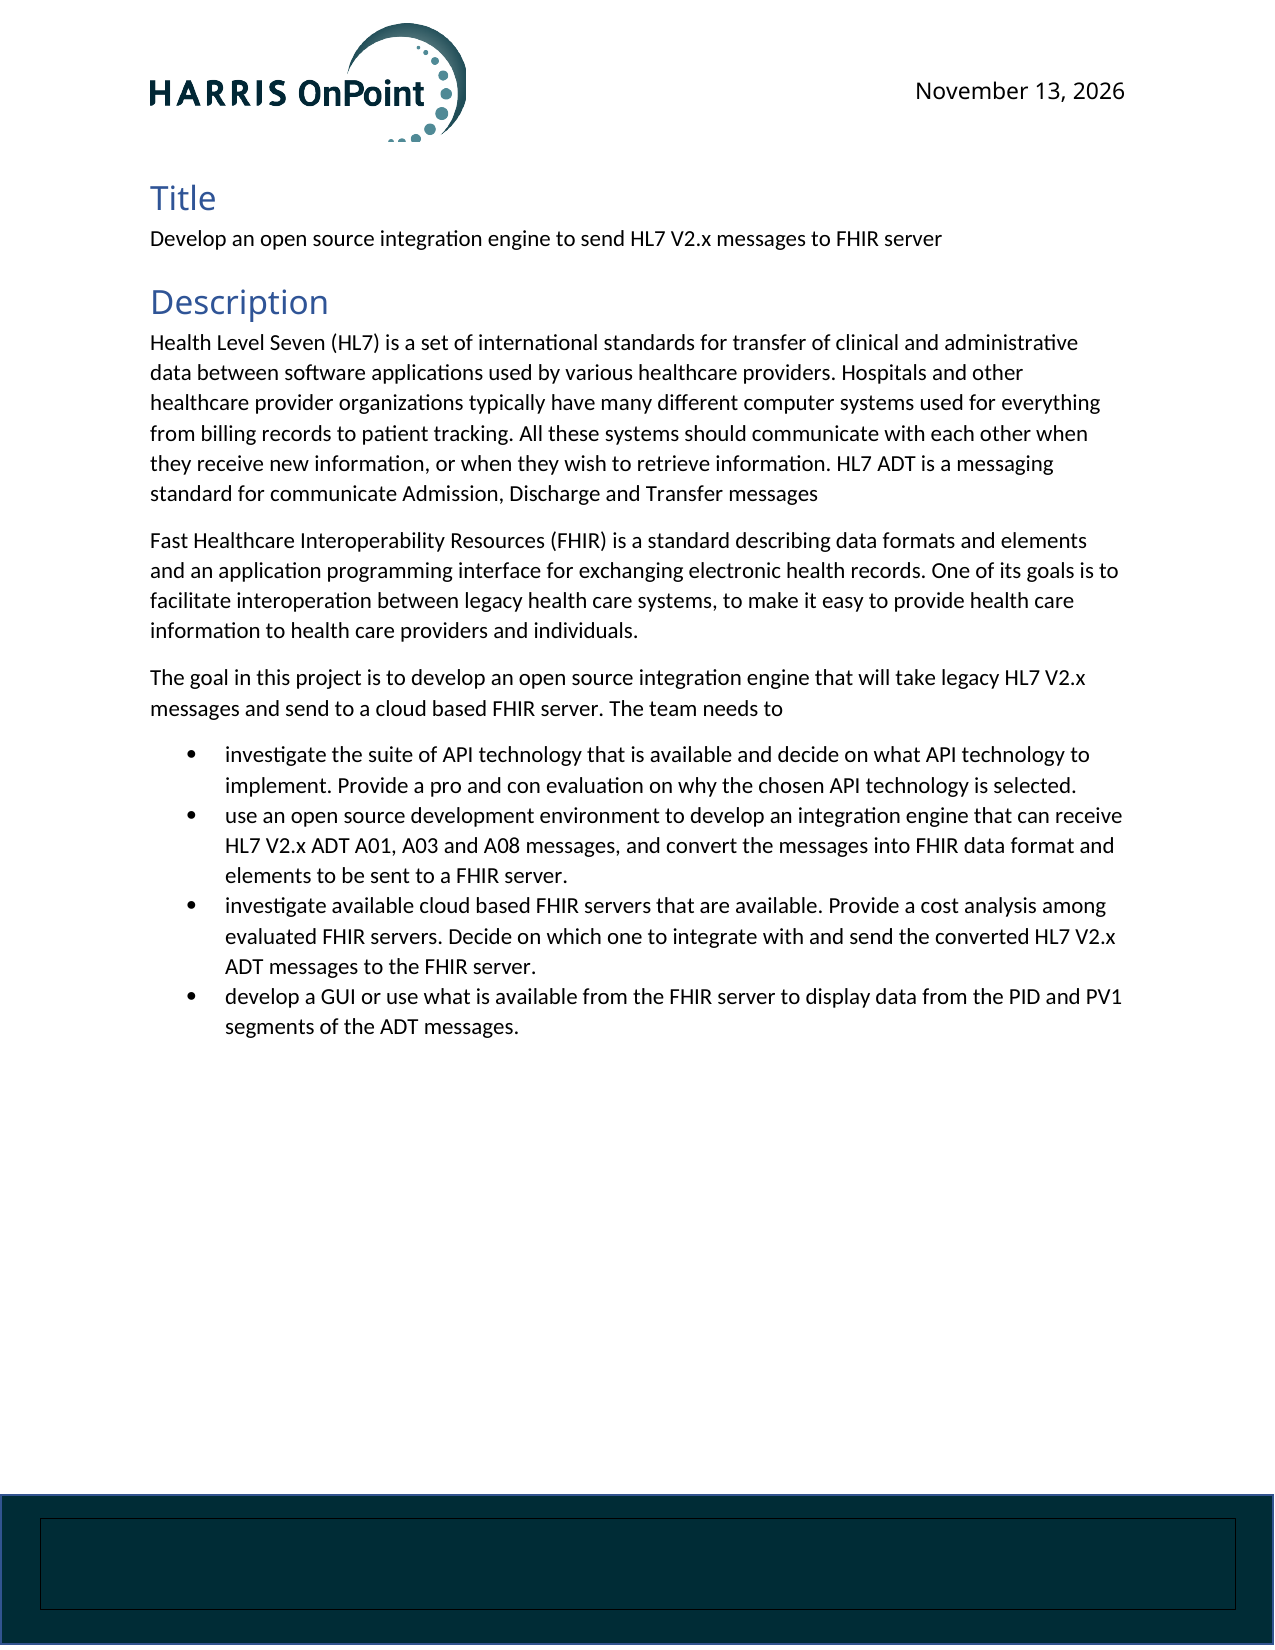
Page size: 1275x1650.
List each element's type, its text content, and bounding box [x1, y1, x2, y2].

subtitle Title [150, 175, 1125, 220]
picture [150, 23, 466, 142]
text Fast Healthcare Interoperability Resources (FHIR) is a standard describing data formats and elements and an application programming interface for exchanging electronic health records. One of its goals is to facilitate interoperation between legacy health care systems, to make it easy to provide health care information to health care providers and individuals. [150, 526, 1125, 645]
text Develop an open source integration engine to send HL7 V2.x messages to FHIR server [150, 224, 1125, 252]
list use an open source development environment to develop an integration engine that can receive HL7 V2.x ADT A01, A03 and A08 messages, and convert the messages into FHIR data format and elements to be sent to a FHIR server. [187, 801, 1125, 889]
list investigate available cloud based FHIR servers that are available. Provide a cost analysis among evaluated FHIR servers. Decide on which one to integrate with and send the converted HL7 V2.x ADT messages to the FHIR server. [187, 892, 1125, 980]
list investigate the suite of API technology that is available and decide on what API technology to implement. Provide a pro and con evaluation on why the chosen API technology is selected. [187, 741, 1125, 799]
list develop a GUI or use what is available from the FHIR server to display data from the PID and PV1 segments of the ADT messages. [187, 982, 1125, 1041]
subtitle Description [150, 279, 1125, 324]
text The goal in this project is to develop an open source integration engine that will take legacy HL7 V2.x messages and send to a cloud based FHIR server. The team needs to [150, 663, 1125, 722]
text Health Level Seven (HL7) is a set of international standards for transfer of clinical and administrative data between software applications used by various healthcare providers. Hospitals and other healthcare provider organizations typically have many different computer systems used for everything from billing records to patient tracking. All these systems should communicate with each other when they receive new information, or when they wish to retrieve information. HL7 ADT is a messaging standard for communicate Admission, Discharge and Transfer messages [150, 328, 1125, 507]
